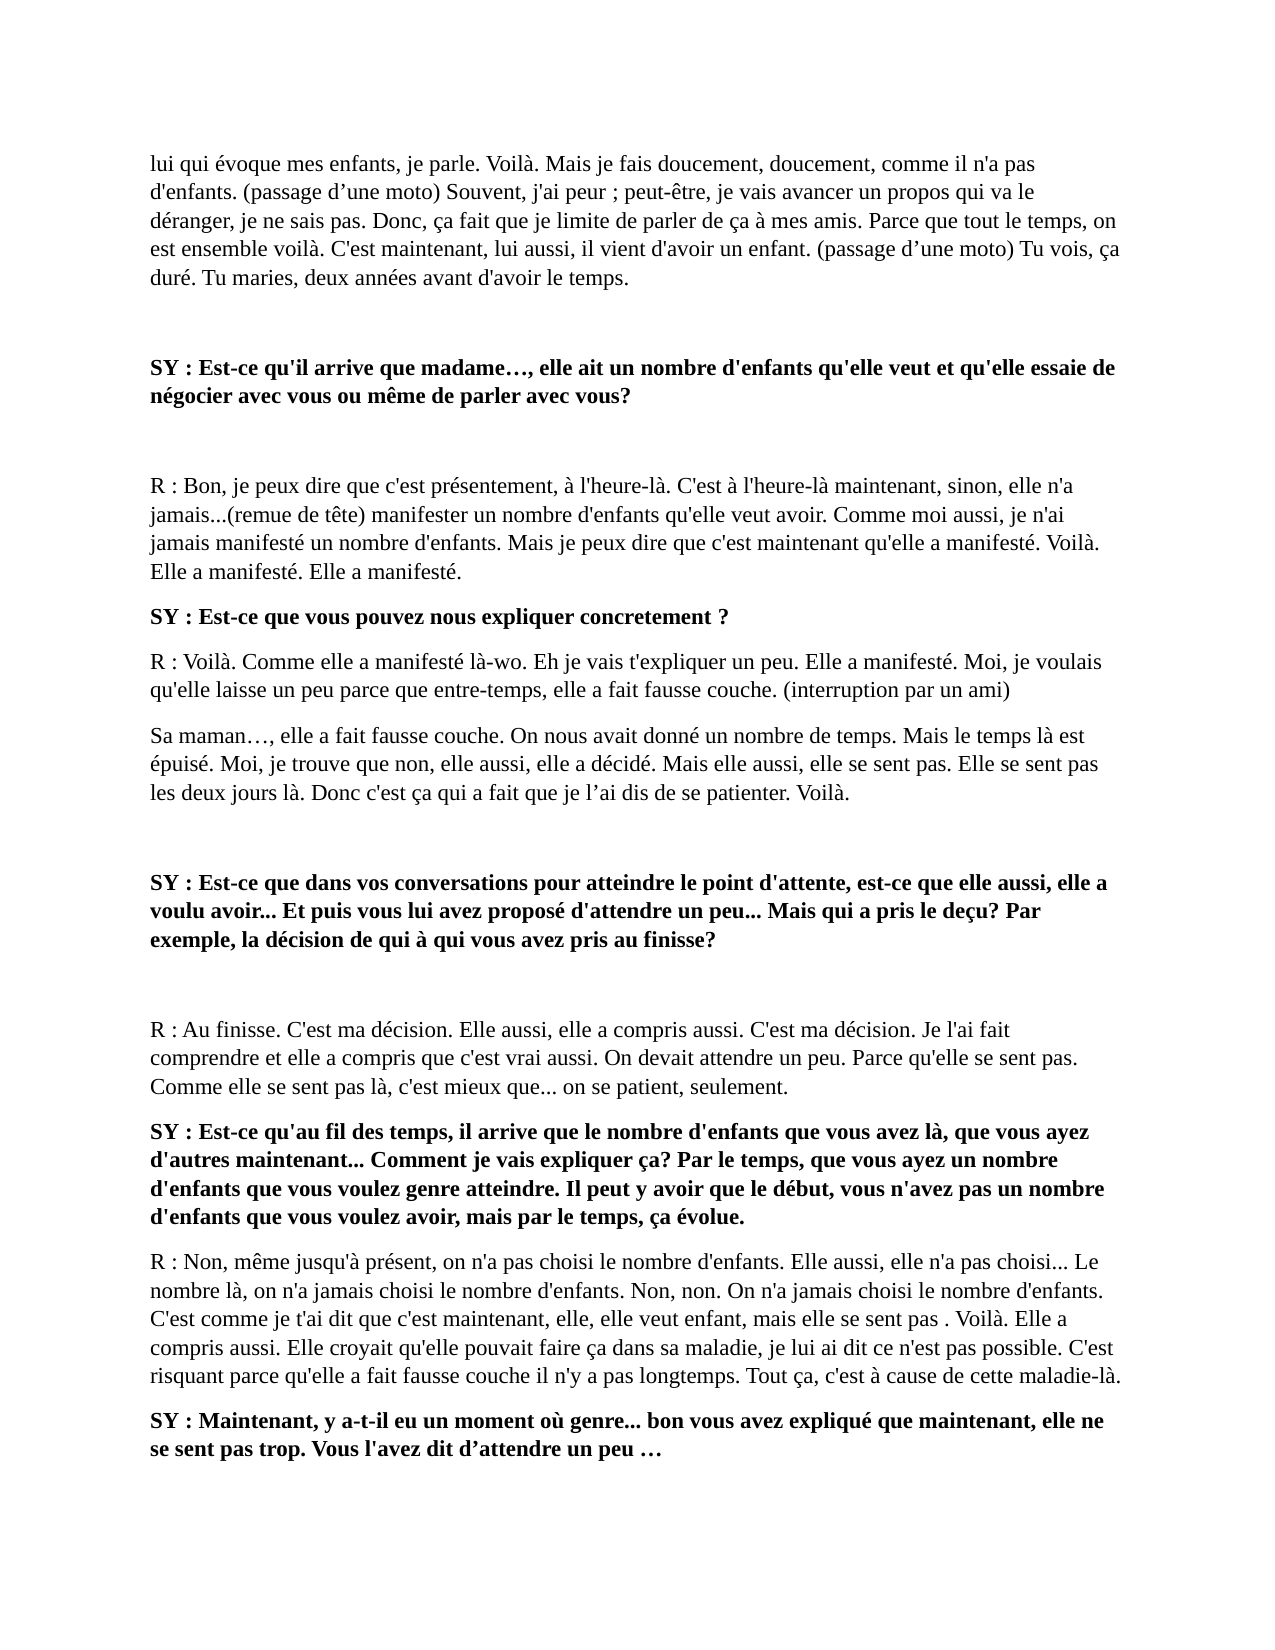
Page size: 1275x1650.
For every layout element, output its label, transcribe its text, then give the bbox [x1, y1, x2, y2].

text R : Bon, je peux dire que c'est présentement, à l'heure-là. C'est à l'heure-là maintenant, sinon, elle n'a jamais...(remue de tête) manifester un nombre d'enfants qu'elle veut avoir. Comme moi aussi, je n'ai jamais manifesté un nombre d'enfants. Mais je peux dire que c'est maintenant qu'elle a manifesté. Voilà. Elle a manifesté. Elle a manifesté. [150, 473, 1125, 584]
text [150, 150, 1125, 290]
text SY : Est-ce qu'au fil des temps, il arrive que le nombre d'enfants que vous avez là, que vous ayez d'autres maintenant... Comment je vais expliquer ça? Par le temps, que vous ayez un nombre d'enfants que vous voulez genre atteindre. Il peut y avoir que le début, vous n'avez pas un nombre d'enfants que vous voulez avoir, mais par le temps, ça évolue. [150, 1118, 1125, 1229]
text SY : Maintenant, y a-t-il eu un moment où genre... bon vous avez expliqué que maintenant, elle ne se sent pas trop. Vous l'avez dit d’attendre un peu … [150, 1407, 1125, 1462]
text SY : Est-ce que vous pouvez nous expliquer concretement ? [150, 603, 1125, 629]
text R : Non, même jusqu'à présent, on n'a pas choisi le nombre d'enfants. Elle aussi, elle n'a pas choisi... Le nombre là, on n'a jamais choisi le nombre d'enfants. Non, non. On n'a jamais choisi le nombre d'enfants. C'est comme je t'ai dit que c'est maintenant, elle, elle veut enfant, mais elle se sent pas . Voilà. Elle a compris aussi. Elle croyait qu'elle pouvait faire ça dans sa maladie, je lui ai dit ce n'est pas possible. C'est risquant parce qu'elle a fait fausse couche il n'y a pas longtemps. Tout ça, c'est à cause de cette maladie-là. [150, 1248, 1125, 1388]
text Sa maman…, elle a fait fausse couche. On nous avait donné un nombre de temps. Mais le temps là est épuisé. Moi, je trouve que non, elle aussi, elle a décidé. Mais elle aussi, elle se sent pas. Elle se sent pas les deux jours là. Donc c'est ça qui a fait que je l’ai dis de se patienter. Voilà. [150, 722, 1125, 805]
text SY : Est-ce que dans vos conversations pour atteindre le point d'attente, est-ce que elle aussi, elle a voulu avoir... Et puis vous lui avez proposé d'attendre un peu... Mais qui a pris le deçu? Par exemple, la décision de qui à qui vous avez pris au finisse? [150, 869, 1125, 952]
text SY : Est-ce qu'il arrive que madame…, elle ait un nombre d'enfants qu'elle veut et qu'elle essaie de négocier avec vous ou même de parler avec vous? [150, 354, 1125, 409]
text R : Au finisse. C'est ma décision. Elle aussi, elle a compris aussi. C'est ma décision. Je l'ai fait comprendre et elle a compris que c'est vrai aussi. On devait attendre un peu. Parce qu'elle se sent pas. Comme elle se sent pas là, c'est mieux que... on se patient, seulement. [150, 1016, 1125, 1099]
text R : Voilà. Comme elle a manifesté là-wo. Eh je vais t'expliquer un peu. Elle a manifesté. Moi, je voulais qu'elle laisse un peu parce que entre-temps, elle a fait fausse couche. (interruption par un ami) [150, 648, 1125, 703]
